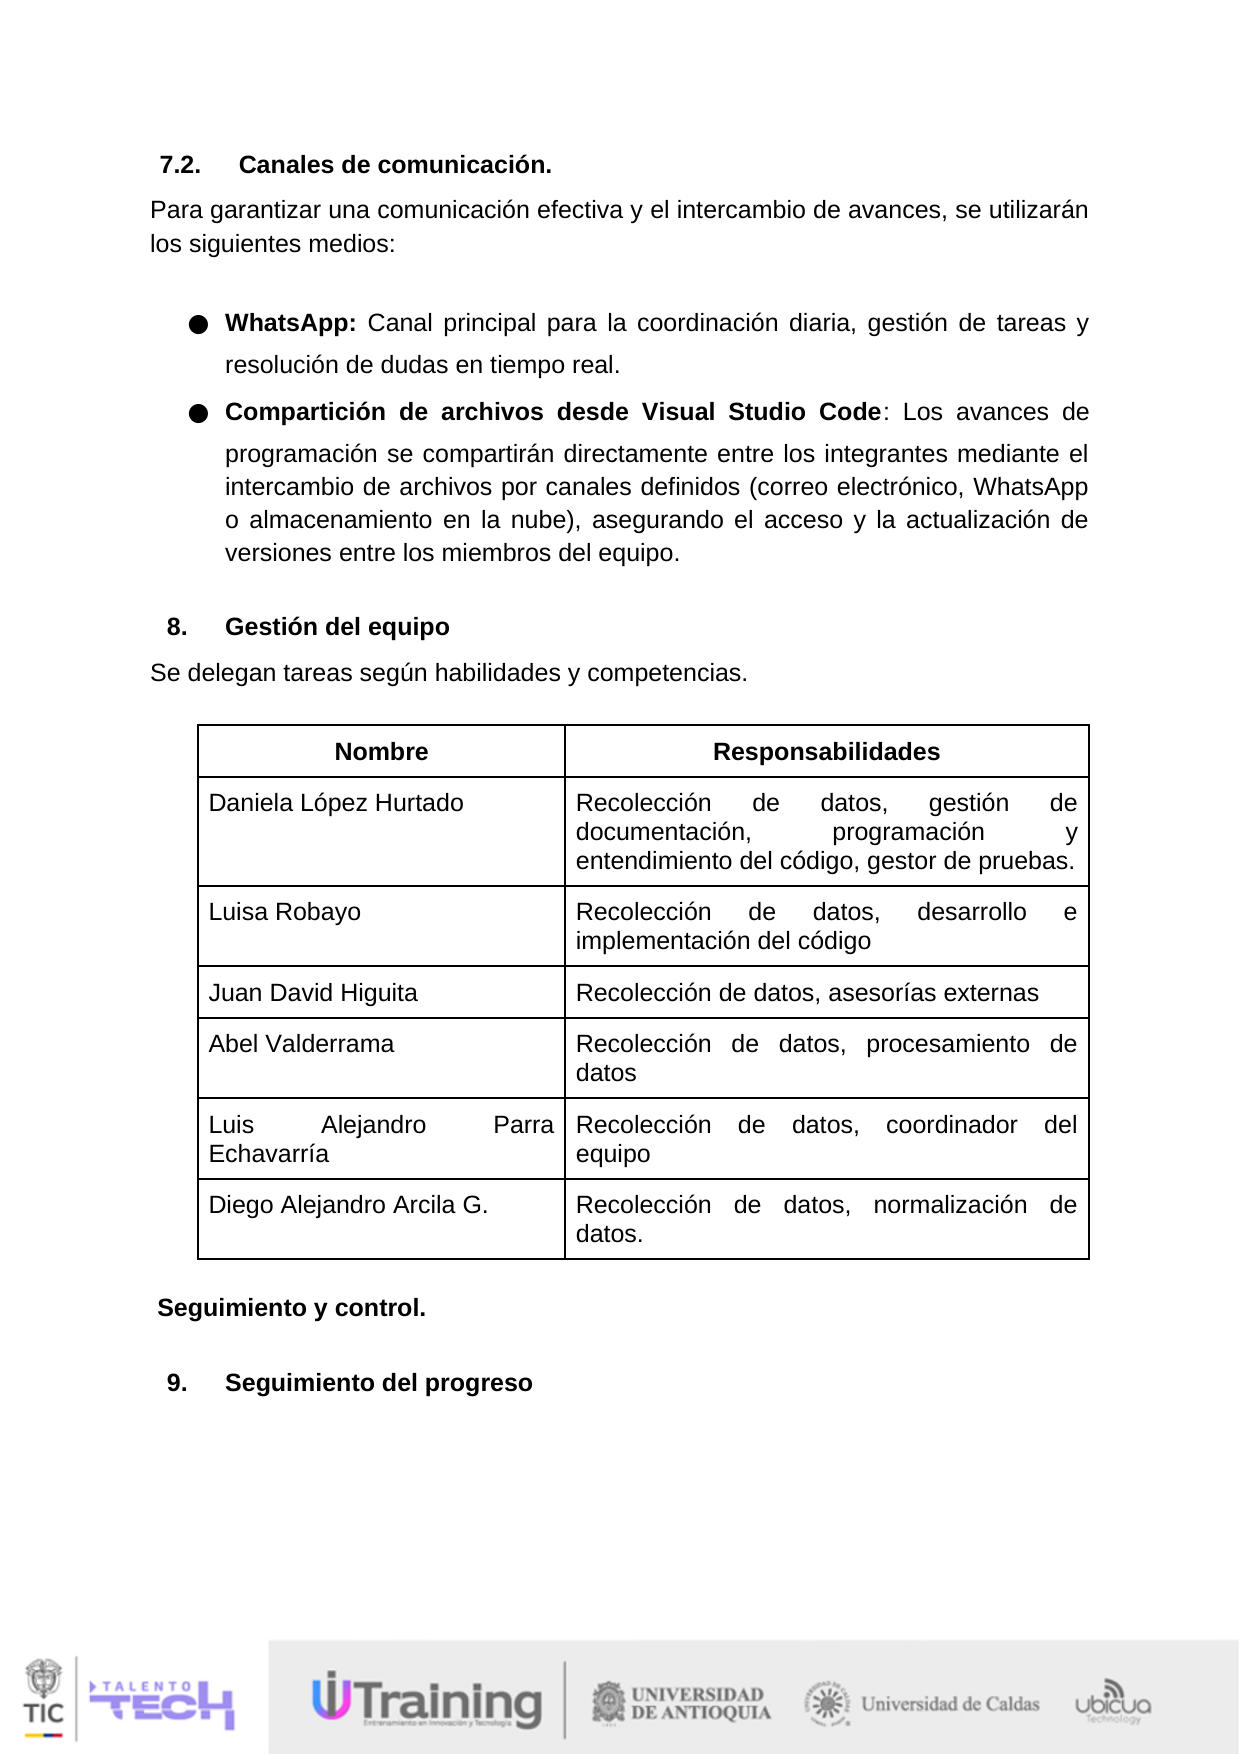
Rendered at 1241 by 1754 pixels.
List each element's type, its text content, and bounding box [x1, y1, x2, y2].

list WhatsApp: Canal principal para la coordinación diaria, gestión de tareas y resolución de dudas en tiempo real. [187, 294, 1090, 379]
table_cell Recolección de datos, asesorías externas [566, 967, 1088, 1017]
list Compartición de archivos desde Visual Studio Code: Los avances de programación se compartirán directamente entre los integrantes mediante el intercambio de archivos por canales definidos (correo electrónico, WhatsApp o almacenamiento en la nube), asegurando el acceso y la actualización de versiones entre los miembros del equipo. [187, 383, 1090, 566]
table_cell Recolección de datos, desarrollo e implementación del código [566, 887, 1088, 965]
text Se delegan tareas según habilidades y competencias. [150, 658, 1090, 687]
subtitle Gestión del equipo [187, 612, 1090, 641]
table_cell Juan David Higuita [199, 967, 564, 1017]
table_cell Recolección de datos, coordinador del equipo [566, 1099, 1088, 1178]
table_cell Luis Alejandro Parra Echavarría [199, 1099, 564, 1178]
table_cell Recolección de datos, procesamiento de datos [566, 1019, 1088, 1097]
table_cell Daniela López Hurtado [199, 778, 564, 885]
table_cell Abel Valderrama [199, 1019, 564, 1097]
picture [4, 1633, 1241, 1754]
table_cell Recolección de datos, normalización de datos. [566, 1180, 1088, 1258]
subtitle Seguimiento del progreso [187, 1368, 1090, 1397]
table_cell Diego Alejandro Arcila G. [199, 1180, 564, 1258]
subtitle Canales de comunicación. [201, 150, 1090, 179]
table_header Nombre [199, 726, 564, 776]
table_header Responsabilidades [566, 726, 1088, 776]
text Para garantizar una comunicación efectiva y el intercambio de avances, se utilizarán los siguientes medios: [150, 196, 1090, 257]
table_cell Luisa Robayo [199, 887, 564, 965]
title Seguimiento y control. [150, 1293, 1090, 1322]
table_cell Recolección de datos, gestión de documentación, programación y entendimiento del código, gestor de pruebas. [566, 778, 1088, 885]
